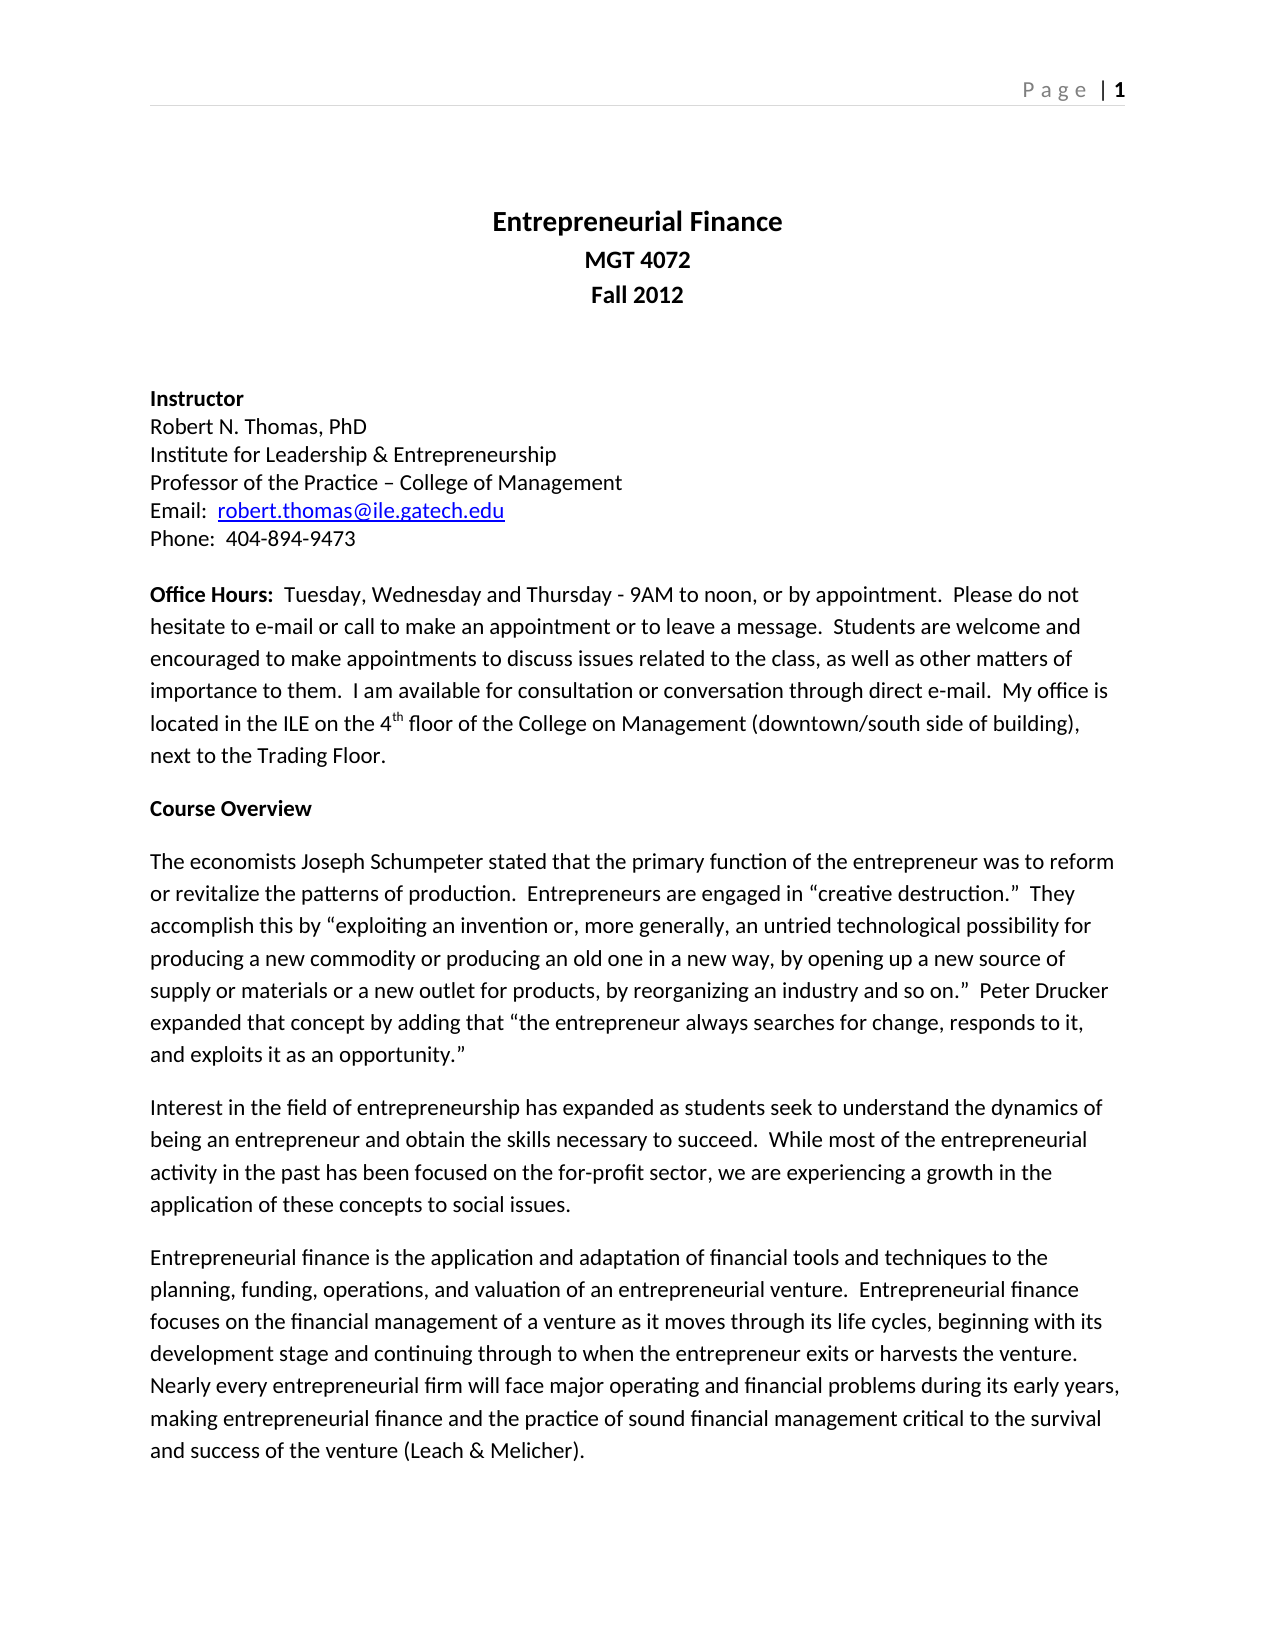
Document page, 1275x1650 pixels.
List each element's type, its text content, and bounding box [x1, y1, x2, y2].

text Fall 2012 [150, 279, 1125, 309]
text The economists Joseph Schumpeter stated that the primary function of the entrepreneur was to reform or revitalize the patterns of production. Entrepreneurs are engaged in “creative destruction.” They accomplish this by “exploiting an invention or, more generally, an untried technological possibility for producing a new commodity or producing an old one in a new way, by opening up a new source of supply or materials or a new outlet for products, by reorganizing an industry and so on.” Peter Drucker expanded that concept by adding that “the entrepreneur always searches for change, responds to it, and exploits it as an opportunity.” [150, 847, 1125, 1068]
text Course Overview [150, 794, 1125, 822]
text Office Hours: Tuesday, Wednesday and Thursday - 9AM to noon, or by appointment. Please do not hesitate to e-mail or call to make an appointment or to leave a message. Students are welcome and encouraged to make appointments to discuss issues related to the class, as well as other matters of importance to them. I am available for consultation or conversation through direct e-mail. My office is located in the ILE on the 4th floor of the College on Management (downtown/south side of building), next to the Trading Floor. [150, 580, 1125, 769]
text MGT 4072 [150, 244, 1125, 274]
text Instructor [150, 384, 1125, 412]
text Phone: 404-894-9473 [150, 524, 1125, 552]
text Entrepreneurial Finance [150, 203, 1125, 239]
text Entrepreneurial finance is the application and adaptation of financial tools and techniques to the planning, funding, operations, and valuation of an entrepreneurial venture. Entrepreneurial finance focuses on the financial management of a venture as it moves through its life cycles, beginning with its development stage and continuing through to when the entrepreneur exits or harvests the venture. Nearly every entrepreneurial firm will face major operating and financial problems during its early years, making entrepreneurial finance and the practice of sound financial management critical to the survival and success of the venture (Leach & Melicher). [150, 1243, 1125, 1464]
text Robert N. Thomas, PhD [150, 412, 1125, 440]
text Professor of the Practice – College of Management [150, 468, 1125, 496]
text Email: robert.thomas@ile.gatech.edu [150, 496, 1125, 524]
text Interest in the field of entrepreneurship has expanded as students seek to understand the dynamics of being an entrepreneur and obtain the skills necessary to succeed. While most of the entrepreneurial activity in the past has been focused on the for-profit sector, we are experiencing a growth in the application of these concepts to social issues. [150, 1093, 1125, 1218]
text Institute for Leadership & Entrepreneurship [150, 440, 1125, 468]
